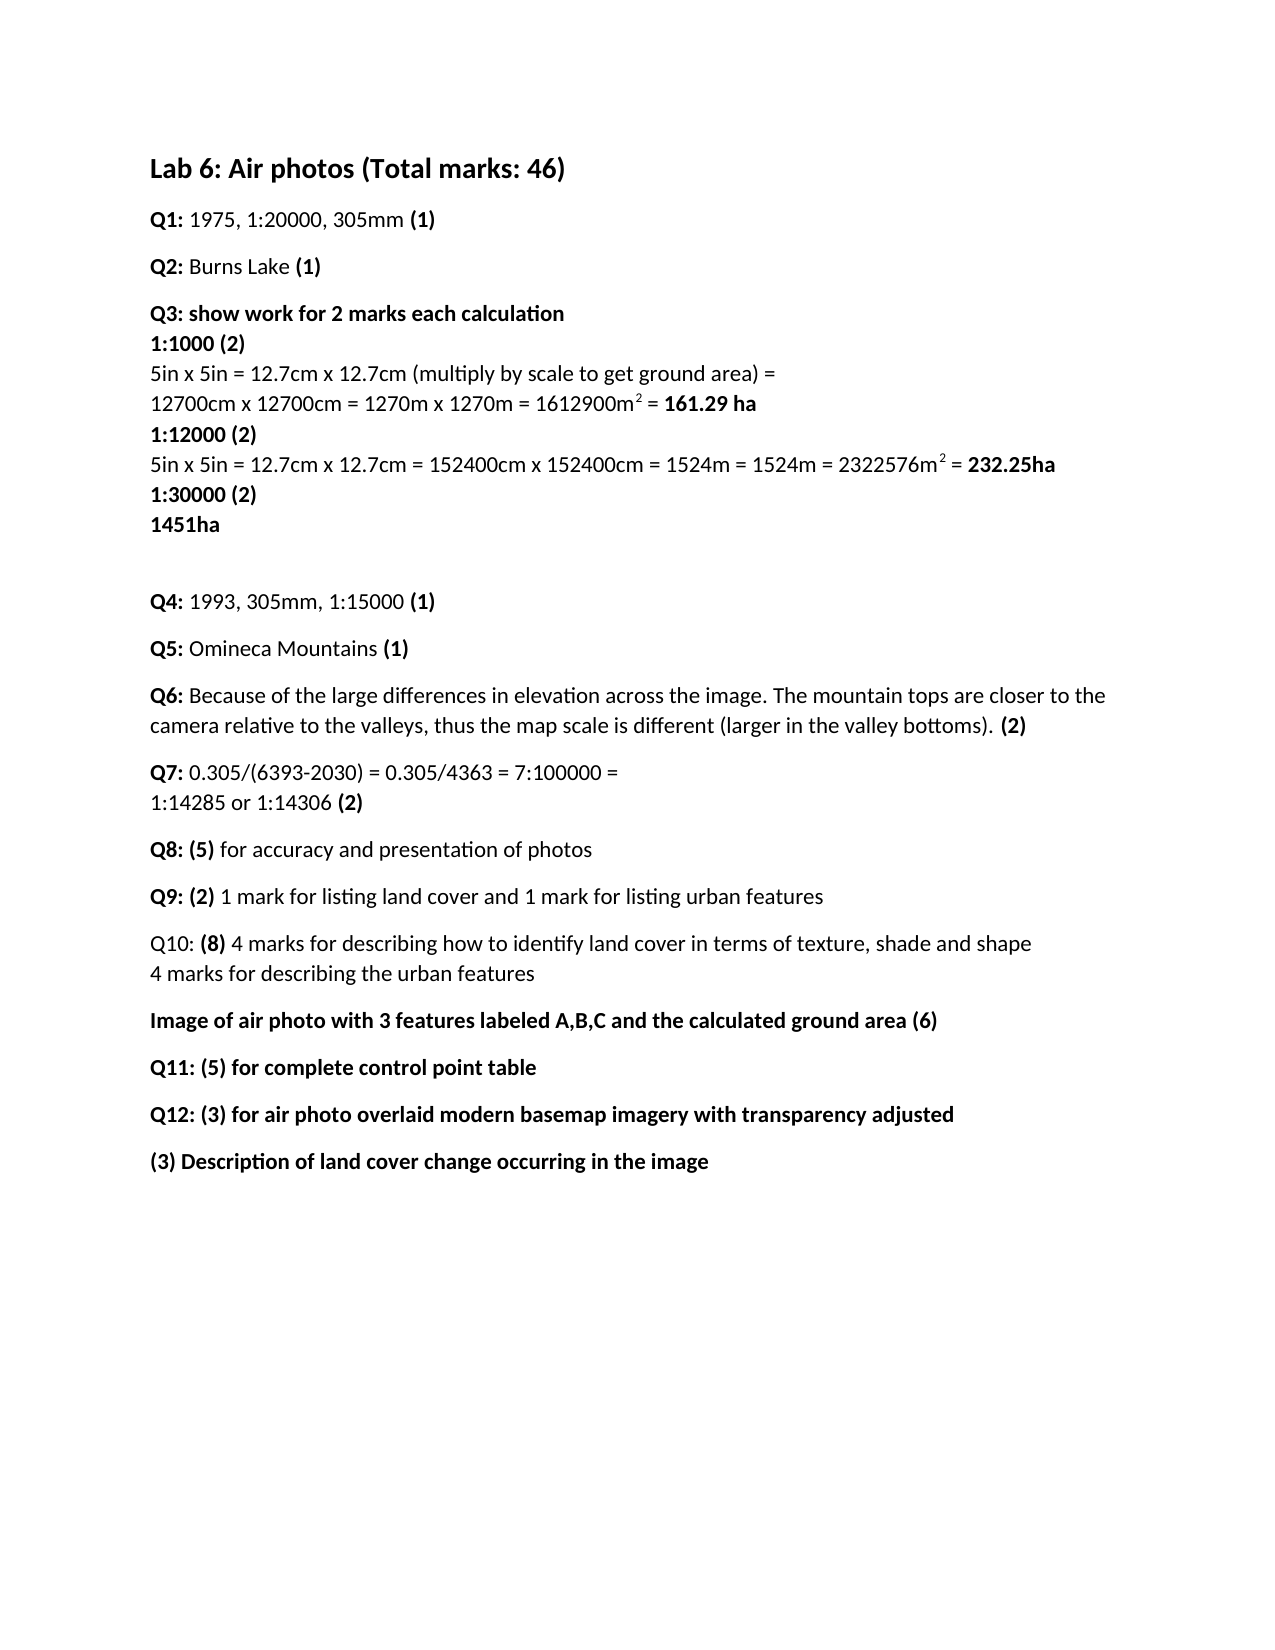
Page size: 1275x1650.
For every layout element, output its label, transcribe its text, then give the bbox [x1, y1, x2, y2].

text Q7: 0.305/(6393-2030) = 0.305/4363 = 7:100000 = 1:14285 or 1:14306 (2) [150, 758, 1125, 816]
text Q8: (5) for accuracy and presentation of photos [150, 835, 1125, 863]
text Q12: (3) for air photo overlaid modern basemap imagery with transparency adjusted [150, 1100, 1125, 1128]
text Q10: (8) 4 marks for describing how to identify land cover in terms of texture, shade and shape 4 marks for describing the urban features [150, 929, 1125, 987]
text Q1: 1975, 1:20000, 305mm (1) [150, 205, 1125, 233]
text (3) Description of land cover change occurring in the image [150, 1147, 1125, 1175]
text Q5: Omineca Mountains (1) [150, 634, 1125, 662]
text Image of air photo with 3 features labeled A,B,C and the calculated ground area (6) [150, 1006, 1125, 1034]
text Q4: 1993, 305mm, 1:15000 (1) [150, 587, 1125, 615]
text Q2: Burns Lake (1) [150, 252, 1125, 280]
text Lab 6: Air photos (Total marks: 46) [150, 150, 1125, 186]
text Q3: show work for 2 marks each calculation 1:1000 (2) 5in x 5in = 12.7cm x 12.7cm (multiply by scale to get ground area) = 12700cm x 12700cm = 1270m x 1270m = 1612900m2 = 161.29 ha 1:12000 (2) 5in x 5in = 12.7cm x 12.7cm = 152400cm x 152400cm = 1524m = 1524m = 2322576m2 = 232.25ha 1:30000 (2) 1451ha [150, 299, 1125, 568]
text Q9: (2) 1 mark for listing land cover and 1 mark for listing urban features [150, 882, 1125, 910]
text Q6: Because of the large differences in elevation across the image. The mountain tops are closer to the camera relative to the valleys, thus the map scale is different (larger in the valley bottoms). (2) [150, 681, 1125, 739]
text Q11: (5) for complete control point table [150, 1053, 1125, 1081]
